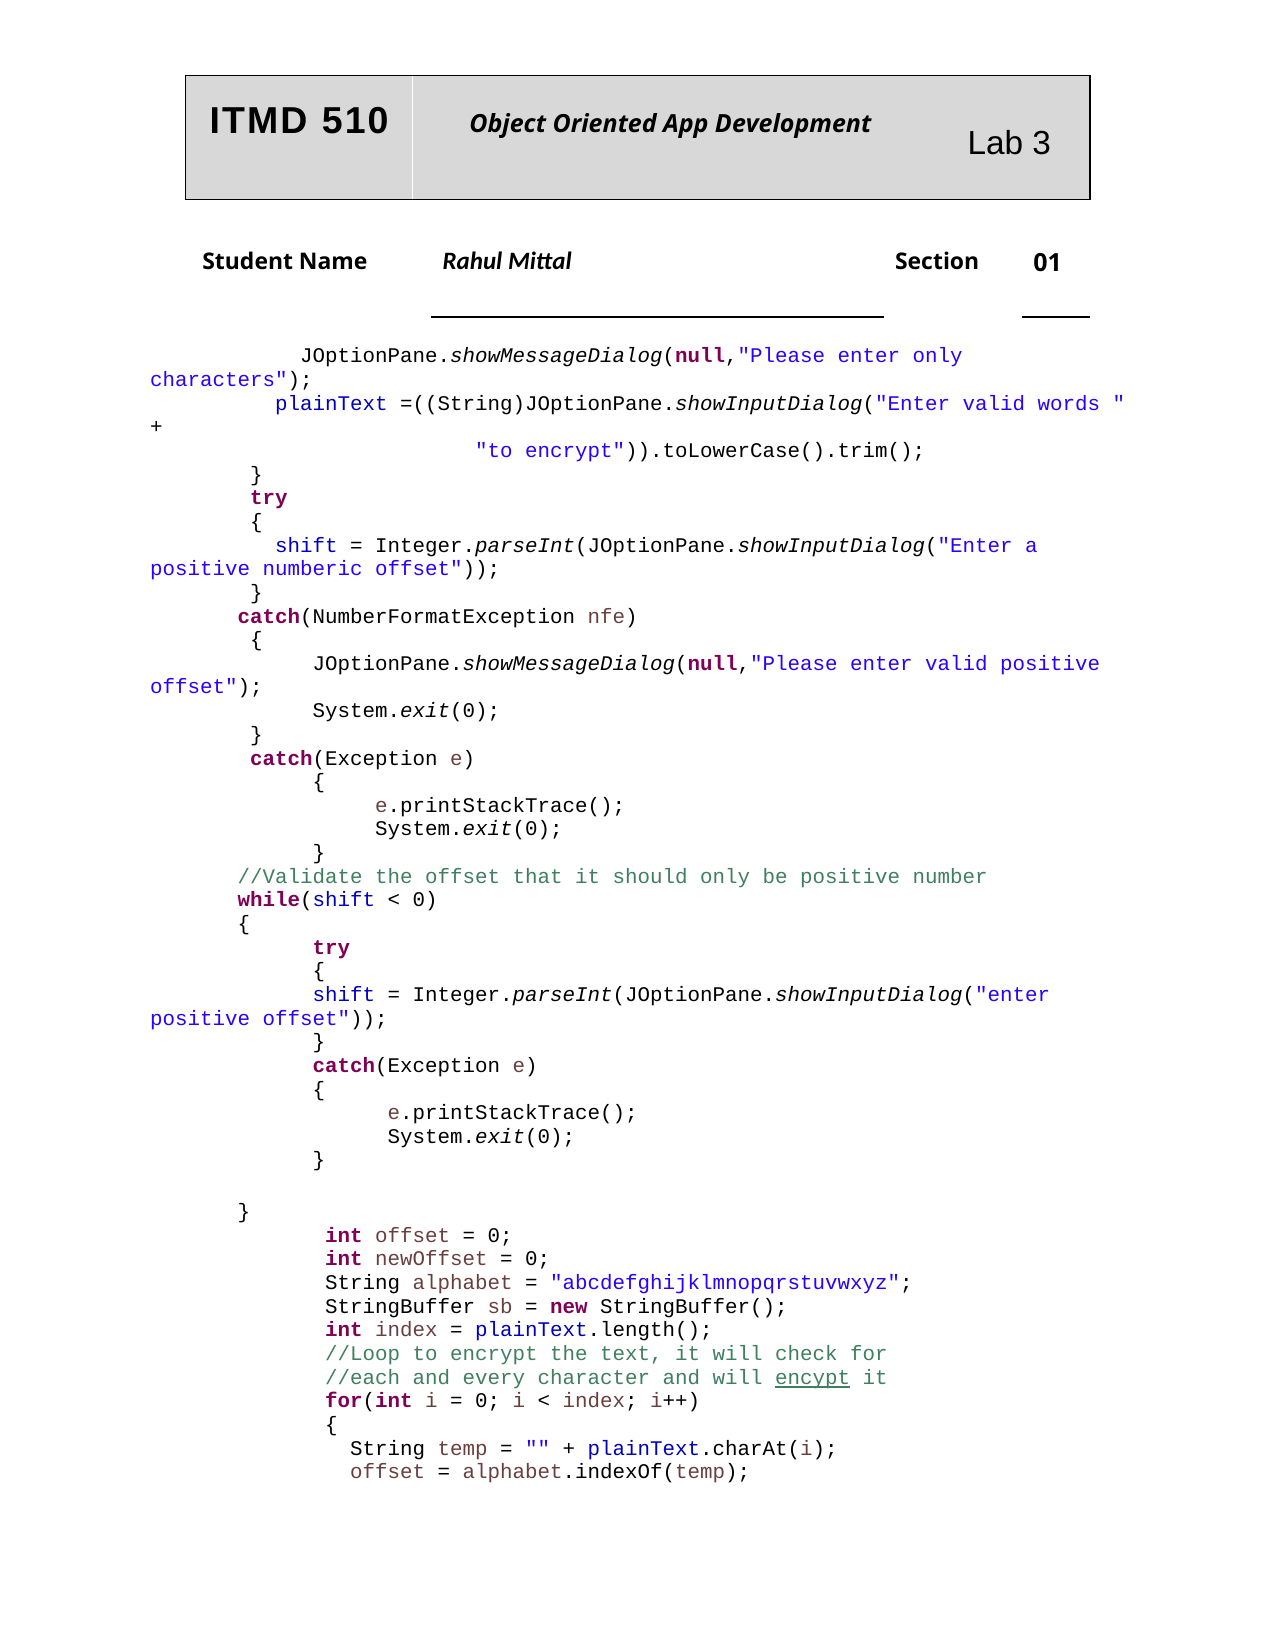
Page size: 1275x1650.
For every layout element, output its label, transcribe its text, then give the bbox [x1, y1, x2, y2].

text int index = plainText.length(); [150, 1319, 1125, 1343]
text e.printStackTrace(); [150, 1102, 1125, 1126]
text } [150, 1031, 1125, 1055]
text StringBuffer sb = new StringBuffer(); [150, 1296, 1125, 1319]
text { [150, 511, 1125, 535]
text for(int i = 0; i < index; i++) [150, 1390, 1125, 1414]
text } [150, 1149, 1125, 1173]
text } [150, 464, 1125, 487]
text plainText =((String)JOptionPane.showInputDialog("Enter valid words " + [150, 393, 1125, 440]
text { [150, 1078, 1125, 1102]
text "to encrypt")).toLowerCase().trim(); [150, 440, 1125, 464]
text //each and every character and will encypt it [150, 1367, 1125, 1390]
text try [150, 937, 1125, 960]
text catch(Exception e) [150, 1055, 1125, 1078]
text { [150, 629, 1125, 653]
text } [150, 842, 1125, 866]
text { [150, 771, 1125, 795]
text //Validate the offset that it should only be positive number [150, 866, 1125, 889]
text System.exit(0); [150, 1126, 1125, 1149]
text while(shift < 0) [150, 889, 1125, 913]
text JOptionPane.showMessageDialog(null,"Please enter valid positive offset"); [150, 653, 1125, 700]
text String temp = "" + plainText.charAt(i); [150, 1438, 1125, 1461]
text shift = Integer.parseInt(JOptionPane.showInputDialog("Enter a positive numberic offset")); [150, 535, 1125, 582]
text } [150, 1201, 1125, 1225]
text { [150, 913, 1125, 937]
text System.exit(0); [150, 818, 1125, 842]
text catch(NumberFormatException nfe) [150, 606, 1125, 629]
text catch(Exception e) [150, 747, 1125, 771]
text { [150, 1414, 1125, 1438]
text } [150, 724, 1125, 747]
text int offset = 0; [150, 1225, 1125, 1248]
text //Loop to encrypt the text, it will check for [150, 1343, 1125, 1367]
text offset = alphabet.indexOf(temp); [150, 1461, 1125, 1485]
text String alphabet = "abcdefghijklmnopqrstuvwxyz"; [150, 1272, 1125, 1296]
text try [150, 487, 1125, 511]
text e.printStackTrace(); [150, 795, 1125, 818]
text JOptionPane.showMessageDialog(null,"Please enter only characters"); [150, 346, 1125, 393]
text System.exit(0); [150, 700, 1125, 724]
text } [150, 582, 1125, 606]
text int newOffset = 0; [150, 1248, 1125, 1272]
text shift = Integer.parseInt(JOptionPane.showInputDialog("enter positive offset")); [150, 984, 1125, 1031]
text { [150, 960, 1125, 984]
